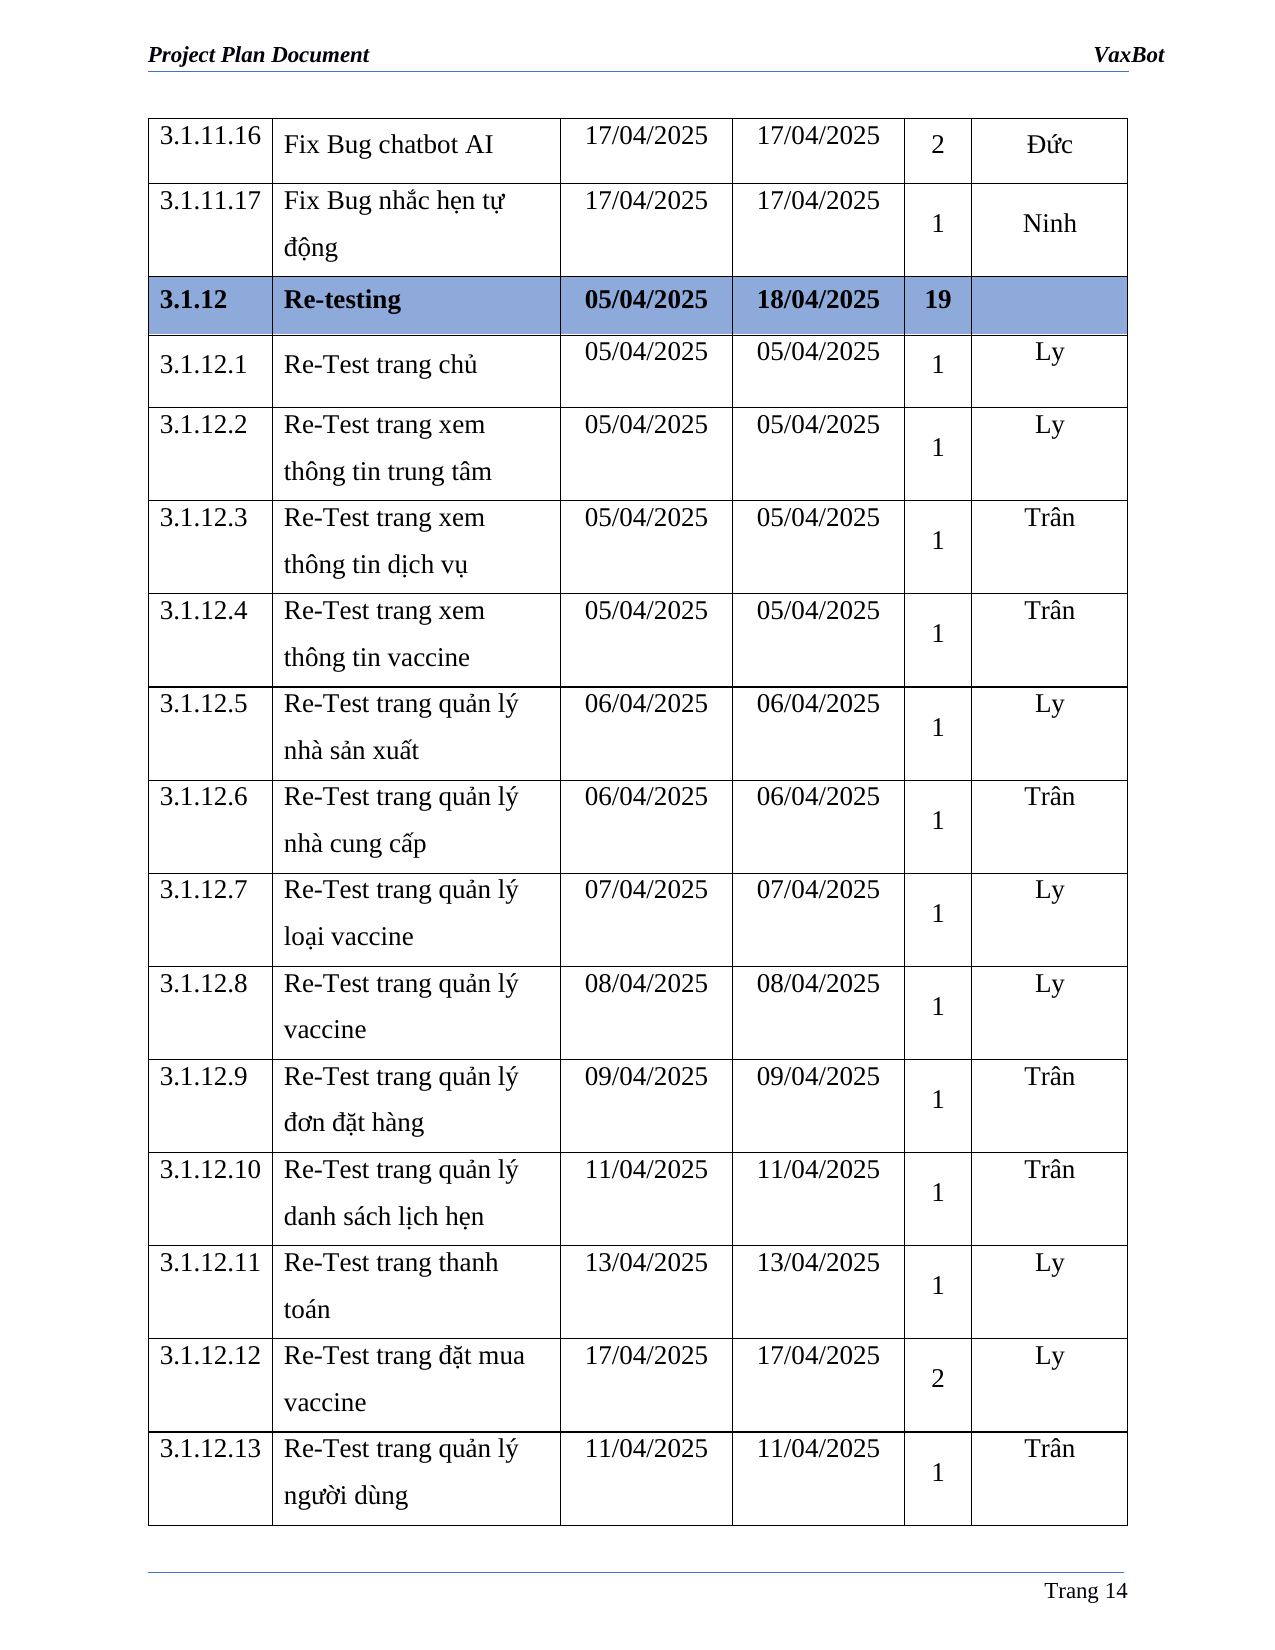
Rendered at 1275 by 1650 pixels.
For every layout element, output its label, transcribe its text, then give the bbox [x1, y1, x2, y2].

table_cell 3.1.12.12 [149, 1339, 272, 1431]
table_cell 17/04/2025 [561, 184, 732, 276]
table_cell Ly [972, 1339, 1127, 1431]
table_cell 17/04/2025 [561, 119, 732, 183]
table_cell 1 [905, 501, 971, 593]
table_cell 06/04/2025 [733, 781, 904, 873]
table_cell 1 [905, 1060, 971, 1152]
table_cell 09/04/2025 [733, 1060, 904, 1152]
table_cell 3.1.12.6 [149, 781, 272, 873]
table_cell Trân [972, 1060, 1127, 1152]
table_cell 05/04/2025 [561, 336, 732, 407]
table_cell 3.1.11.16 [149, 119, 272, 183]
table_cell 3.1.12.10 [149, 1153, 272, 1245]
table_cell 17/04/2025 [561, 1339, 732, 1431]
table_cell Trân [972, 1433, 1127, 1524]
table_cell 05/04/2025 [733, 408, 904, 500]
table_cell 11/04/2025 [733, 1433, 904, 1524]
table_cell 1 [905, 1153, 971, 1245]
table_cell 3.1.12 [149, 277, 272, 334]
table_cell 05/04/2025 [561, 277, 732, 334]
table_cell 05/04/2025 [561, 501, 732, 593]
table_cell 1 [905, 336, 971, 407]
table_cell 11/04/2025 [561, 1153, 732, 1245]
table_cell 08/04/2025 [561, 967, 732, 1059]
table_cell Trân [972, 1153, 1127, 1245]
table_cell 18/04/2025 [733, 277, 904, 334]
table_cell 3.1.12.11 [149, 1246, 272, 1338]
table_cell Re-Test trang thanh toán [273, 1246, 560, 1338]
table_cell 3.1.12.2 [149, 408, 272, 500]
table_cell Re-testing [273, 277, 560, 334]
table_cell Re-Test trang đặt mua vaccine [273, 1339, 560, 1431]
table_cell 1 [905, 688, 971, 779]
table_cell 3.1.12.9 [149, 1060, 272, 1152]
table_cell 07/04/2025 [733, 874, 904, 966]
table_cell Re-Test trang quản lý đơn đặt hàng [273, 1060, 560, 1152]
table_cell 3.1.12.4 [149, 594, 272, 686]
table_cell 17/04/2025 [733, 1339, 904, 1431]
table_cell 3.1.12.5 [149, 688, 272, 779]
table_cell Fix Bug nhắc hẹn tự động [273, 184, 560, 276]
table_cell 1 [905, 1246, 971, 1338]
table_cell 3.1.12.1 [149, 336, 272, 407]
table_cell 1 [905, 1433, 971, 1524]
table_cell Re-Test trang quản lý nhà cung cấp [273, 781, 560, 873]
table_cell 1 [905, 594, 971, 686]
table_cell Ly [972, 688, 1127, 779]
table_cell 05/04/2025 [561, 408, 732, 500]
table_cell 09/04/2025 [561, 1060, 732, 1152]
table_cell 1 [905, 874, 971, 966]
table_cell 1 [905, 967, 971, 1059]
table_cell Re-Test trang quản lý người dùng [273, 1433, 560, 1524]
table_cell Re-Test trang quản lý nhà sản xuất [273, 688, 560, 779]
table_cell 06/04/2025 [733, 688, 904, 779]
table_cell Đức [972, 119, 1127, 183]
table_cell 17/04/2025 [733, 119, 904, 183]
table_cell 13/04/2025 [733, 1246, 904, 1338]
table_cell 3.1.12.8 [149, 967, 272, 1059]
table_cell 06/04/2025 [561, 781, 732, 873]
table_cell 3.1.12.13 [149, 1433, 272, 1524]
table_cell Re-Test trang quản lý loại vaccine [273, 874, 560, 966]
table_cell 05/04/2025 [733, 336, 904, 407]
table_cell Trân [972, 594, 1127, 686]
table_cell 08/04/2025 [733, 967, 904, 1059]
table_cell Ninh [972, 184, 1127, 276]
table_cell Re-Test trang xem thông tin trung tâm [273, 408, 560, 500]
table_cell 1 [905, 408, 971, 500]
table_cell Re-Test trang xem thông tin vaccine [273, 594, 560, 686]
table_cell 11/04/2025 [561, 1433, 732, 1524]
table_cell 3.1.11.17 [149, 184, 272, 276]
table_cell Fix Bug chatbot AI [273, 119, 560, 183]
table_cell Ly [972, 1246, 1127, 1338]
table_cell Ly [972, 408, 1127, 500]
table_cell 2 [905, 119, 971, 183]
table_cell 1 [905, 781, 971, 873]
table_cell 3.1.12.3 [149, 501, 272, 593]
table_cell 06/04/2025 [561, 688, 732, 779]
table_cell 2 [905, 1339, 971, 1431]
table_cell Re-Test trang quản lý vaccine [273, 967, 560, 1059]
table_cell Re-Test trang quản lý danh sách lịch hẹn [273, 1153, 560, 1245]
table_cell 13/04/2025 [561, 1246, 732, 1338]
table_cell 05/04/2025 [733, 594, 904, 686]
table_cell Trân [972, 501, 1127, 593]
table_cell 07/04/2025 [561, 874, 732, 966]
table_cell Re-Test trang chủ [273, 336, 560, 407]
table_cell Re-Test trang xem thông tin dịch vụ [273, 501, 560, 593]
table_cell 17/04/2025 [733, 184, 904, 276]
table_cell 19 [905, 277, 971, 334]
table_cell 05/04/2025 [733, 501, 904, 593]
table_cell 3.1.12.7 [149, 874, 272, 966]
table_cell 05/04/2025 [561, 594, 732, 686]
table_cell Ly [972, 336, 1127, 407]
table_cell Ly [972, 874, 1127, 966]
table_cell Ly [972, 967, 1127, 1059]
table_cell [972, 277, 1127, 334]
table_cell 1 [905, 184, 971, 276]
table_cell Trân [972, 781, 1127, 873]
table_cell 11/04/2025 [733, 1153, 904, 1245]
